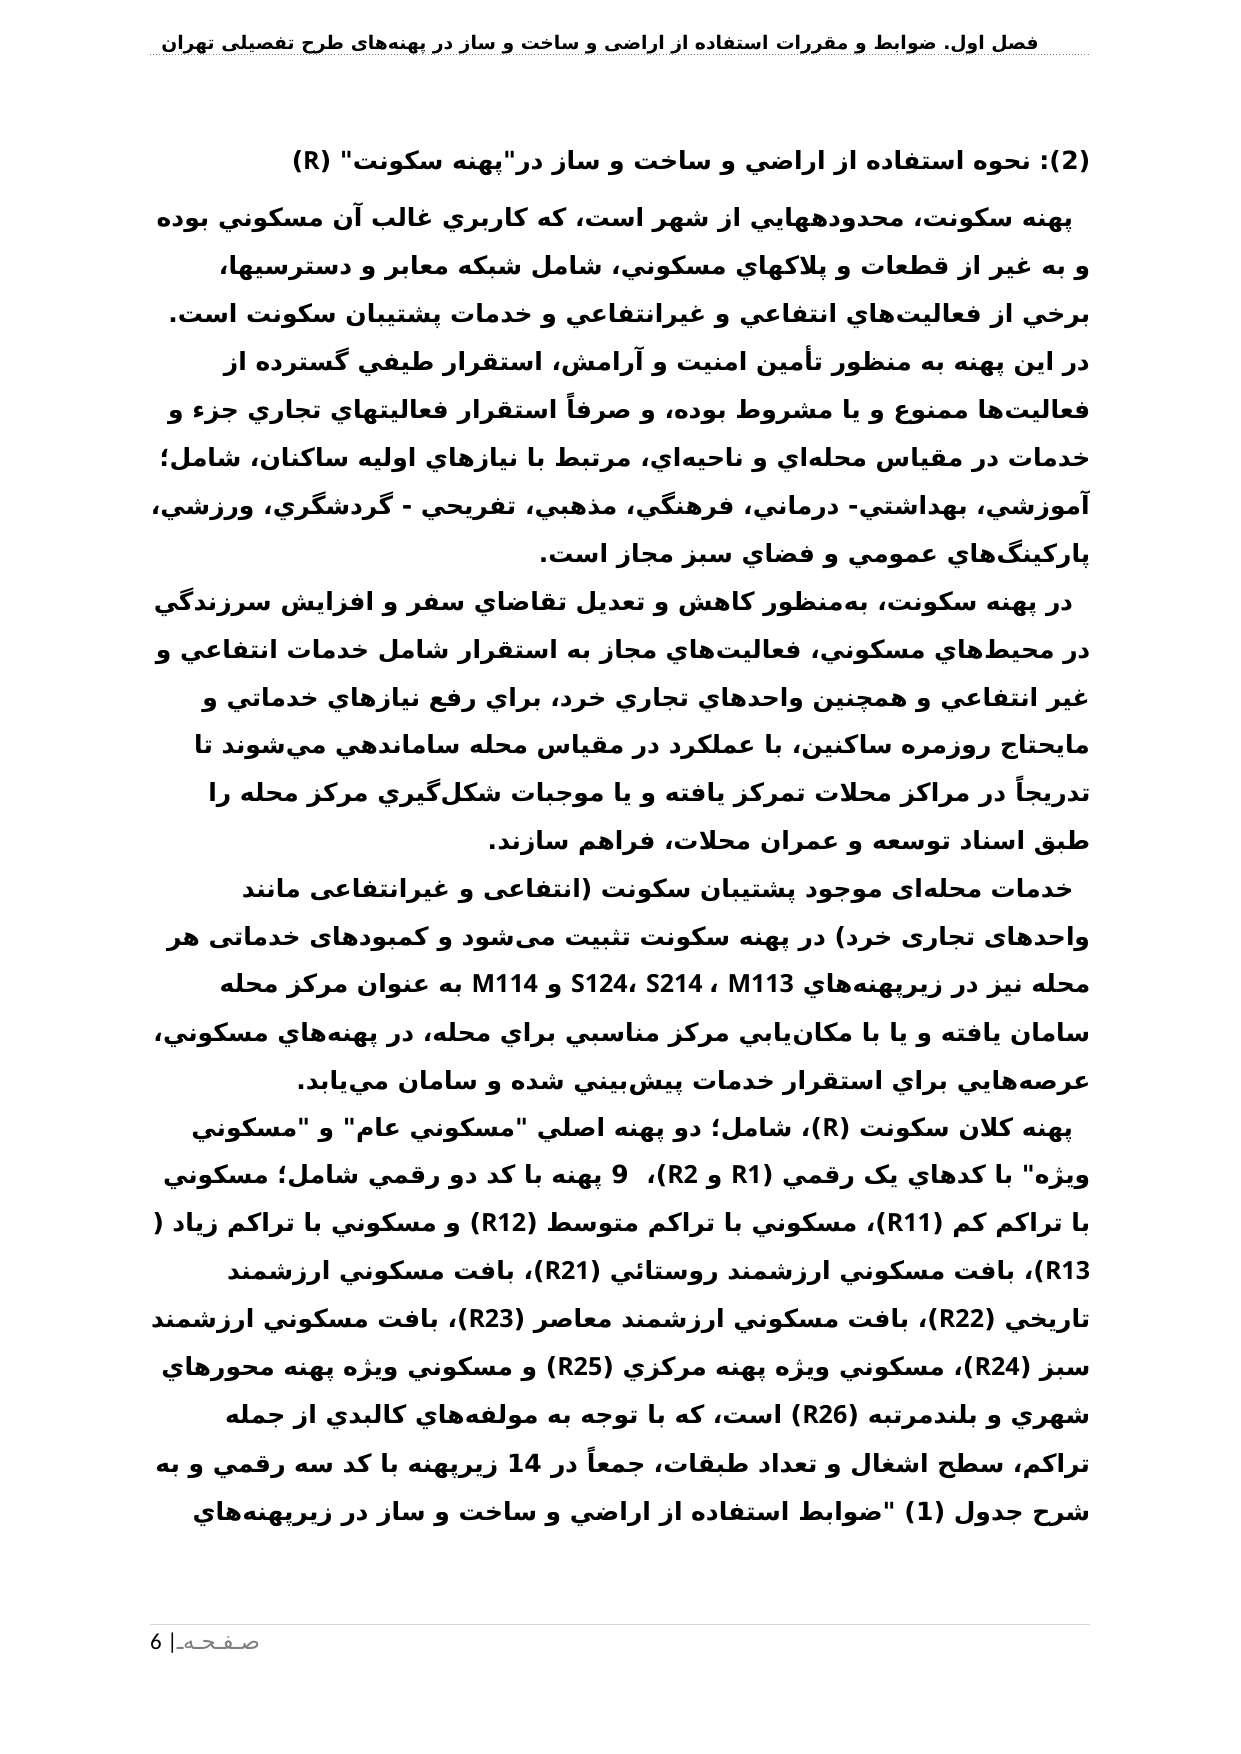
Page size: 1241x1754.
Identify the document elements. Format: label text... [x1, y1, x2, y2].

text خدمات محله‌ای موجود پشتیبان سکونت (انتفاعی و غیرانتفاعی مانند واحدهای تجاری خرد) در پهنه سکونت تثبیت می‌شود و کمبودهای خدماتی هر محله نيز در زيرپهنه‌هاي S124، S214 ، M113 و M114 به عنوان مركز محله سامان يافته و يا با مكان‌يابي مركز مناسبي براي محله، در پهنه‌هاي مسكوني، عرصه‌هايي براي استقرار خدمات پيش‌بيني شده و سامان مي‌يابد. [150, 856, 1090, 1095]
text (2): نحوه استفاده از اراضي و ساخت و ساز در"پهنه سکونت" (R) [150, 142, 1090, 176]
text پهنه سكونت، محدودههايي از شهر است، که کاربري غالب آن مسکوني بوده و به غير از قطعات و پلاکهاي مسکوني، شامل شبکه معابر و دسترسيها، برخي از فعاليت‌هاي انتفاعي و غيرانتفاعي و خدمات پشتيبان سکونت است. در اين پهنه به منظور تأمين امنيت و آرامش، استقرار طيفي گسترده‌ از فعاليت‌ها ممنوع و يا مشروط بوده، و صرفاً استقرار فعاليتهاي تجاري جزء و خدمات در مقياس محله‌اي و ناحيه‌اي، مرتبط با نيازهاي اوليه ساكنان، شامل؛ آموزشي، بهداشتي- درماني، فرهنگي، مذهبي، تفريحي - گردشگري، ورزشي، پارکينگ‌هاي عمومي و فضاي سبز مجاز است. [150, 185, 1090, 568]
text در پهنه سكونت، به‌منظور كاهش و تعديل تقاضاي سفر و افزايش سرزندگي در محيط‌هاي مسكوني، فعاليت‌هاي مجاز به استقرار شامل خدمات انتفاعي و غير انتفاعي و همچنين واحدهاي تجاري خرد، براي رفع نيازهاي خدماتي و مايحتاج روزمره ساكنين، با عملكرد در مقياس محله ساماندهي مي‌شوند تا تدريجاً در مراكز محلات تمركز يافته و يا موجبات شكل‌گيري مركز محله را طبق اسناد توسعه و عمران محلات، فراهم سازند. [150, 568, 1090, 856]
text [150, 1095, 1090, 1527]
